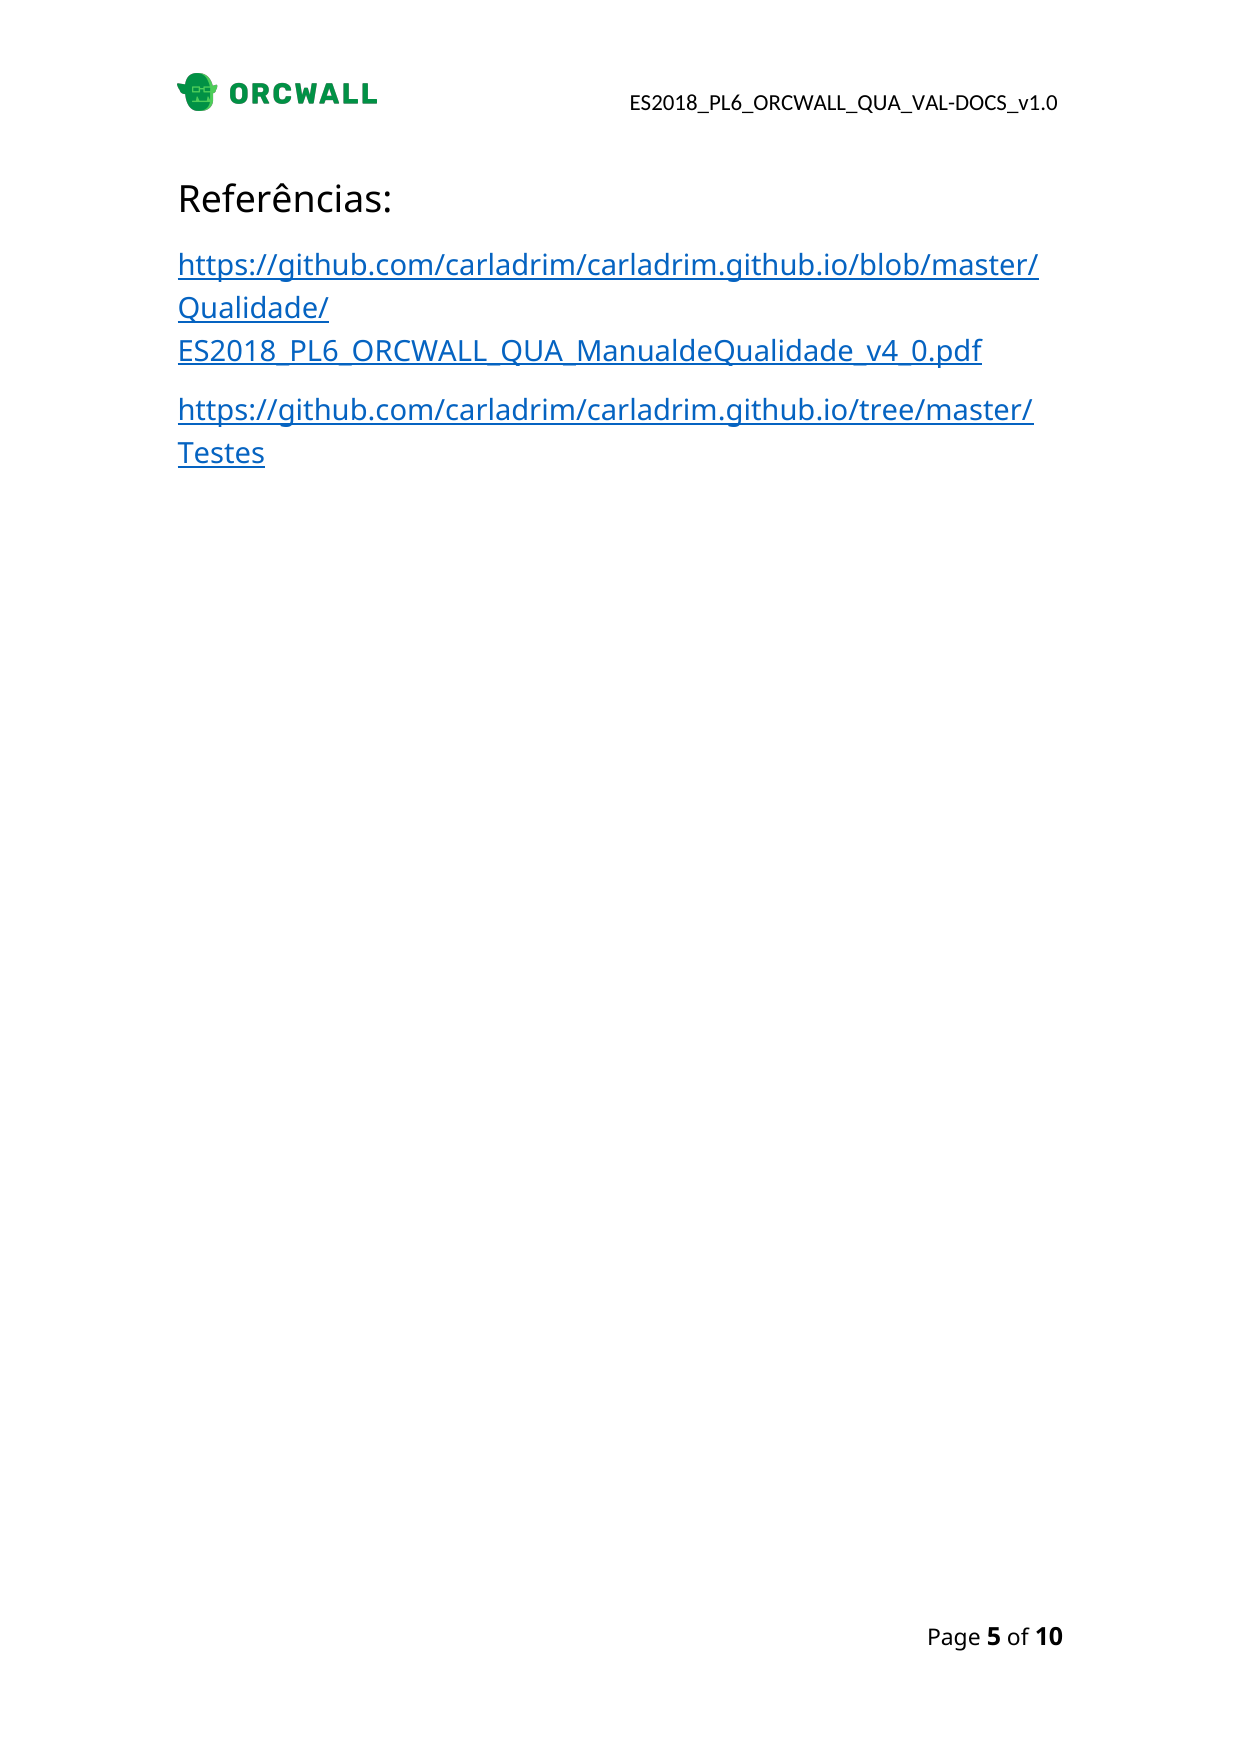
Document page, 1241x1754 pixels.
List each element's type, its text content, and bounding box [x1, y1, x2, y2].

text https://github.com/carladrim/carladrim.github.io/tree/master/Testes [177, 389, 1063, 472]
text Referências: [177, 172, 1063, 223]
text https://github.com/carladrim/carladrim.github.io/blob/master/Qualidade/ES2018_PL6_ORCWALL_QUA_ManualdeQualidade_v4_0.pdf [177, 244, 1063, 369]
picture [177, 73, 377, 111]
